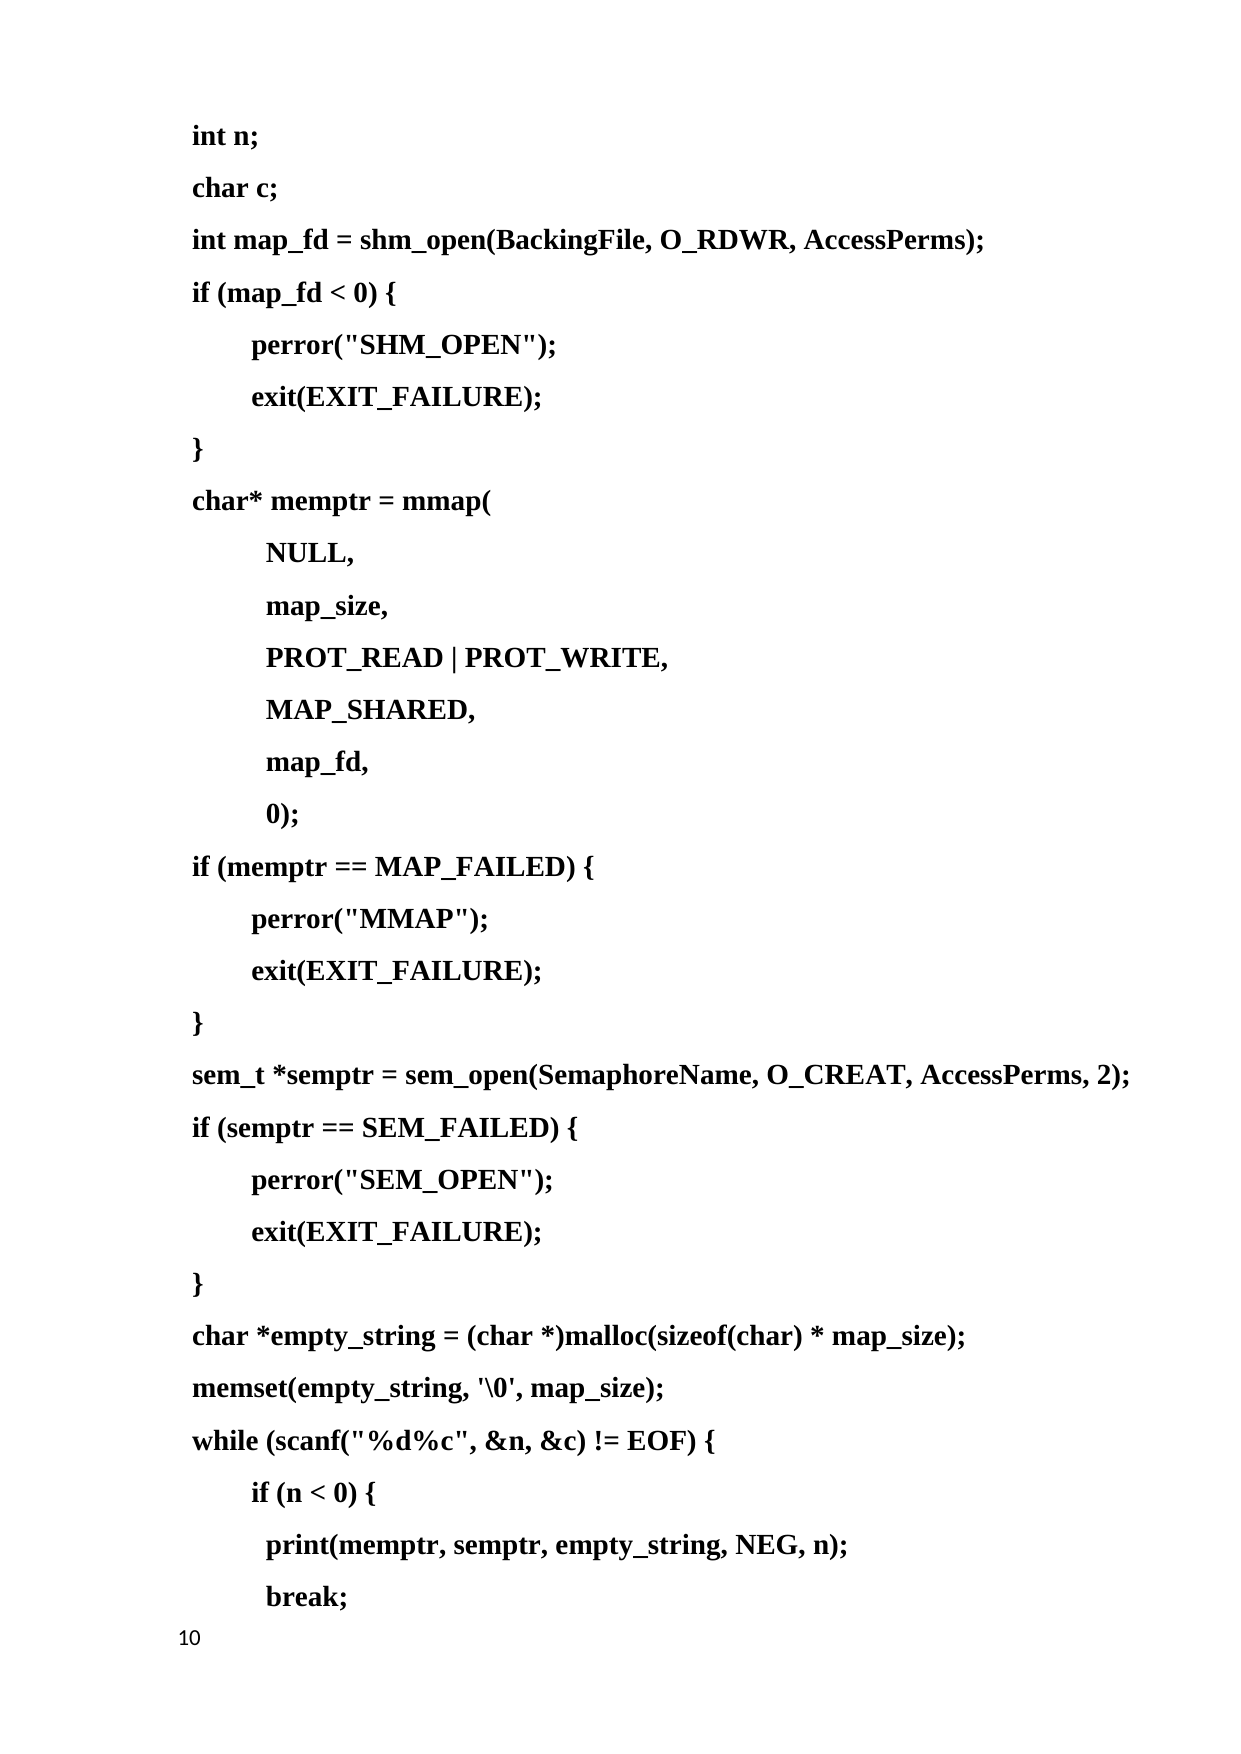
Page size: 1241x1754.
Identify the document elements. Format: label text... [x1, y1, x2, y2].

text NULL, [177, 536, 1152, 569]
text char *empty_string = (char *)malloc(sizeof(char) * map_size); [177, 1318, 1152, 1352]
text MAP_SHARED, [177, 692, 1152, 726]
text } [177, 1266, 1152, 1300]
text if (semptr == SEM_FAILED) { [177, 1110, 1152, 1143]
text print(memptr, semptr, empty_string, NEG, n); [177, 1527, 1152, 1561]
text char c; [177, 170, 1152, 204]
text exit(EXIT_FAILURE); [177, 379, 1152, 413]
text map_size, [177, 588, 1152, 621]
text } [177, 431, 1152, 465]
text } [177, 1005, 1152, 1039]
text perror("SEM_OPEN"); [177, 1162, 1152, 1195]
text if (memptr == MAP_FAILED) { [177, 849, 1152, 882]
text perror("SHM_OPEN"); [177, 327, 1152, 360]
text map_fd, [177, 744, 1152, 778]
text break; [177, 1579, 1152, 1613]
text int n; [177, 118, 1152, 152]
text PROT_READ | PROT_WRITE, [177, 640, 1152, 673]
text if (n < 0) { [177, 1475, 1152, 1508]
text memset(empty_string, '\0', map_size); [177, 1371, 1152, 1404]
text exit(EXIT_FAILURE); [177, 953, 1152, 987]
text 0); [177, 797, 1152, 830]
text char* memptr = mmap( [177, 483, 1152, 517]
text exit(EXIT_FAILURE); [177, 1214, 1152, 1248]
text perror("MMAP"); [177, 901, 1152, 934]
text int map_fd = shm_open(BackingFile, O_RDWR, AccessPerms); [177, 222, 1152, 256]
text if (map_fd < 0) { [177, 275, 1152, 308]
text while (scanf("%d%c", &n, &c) != EOF) { [177, 1423, 1152, 1456]
text sem_t *semptr = sem_open(SemaphoreName, O_CREAT, AccessPerms, 2); [177, 1057, 1152, 1091]
